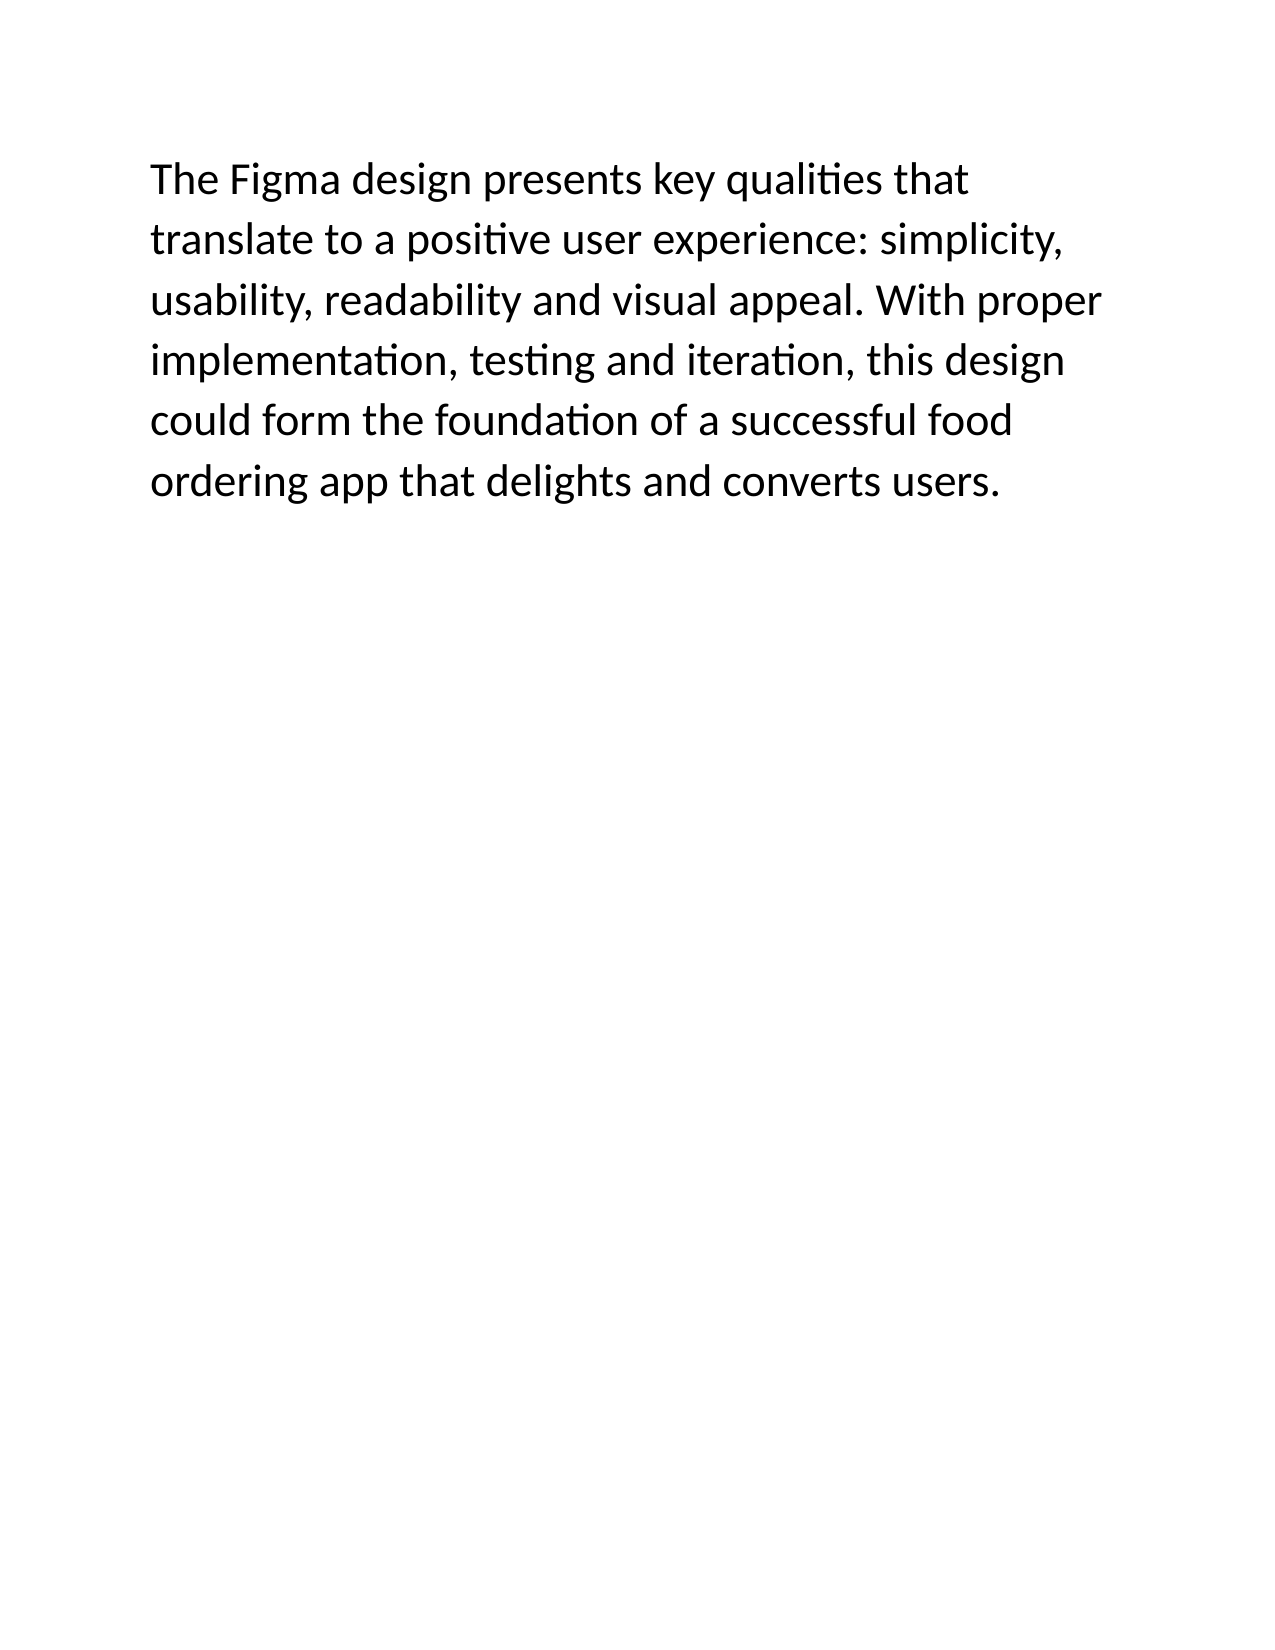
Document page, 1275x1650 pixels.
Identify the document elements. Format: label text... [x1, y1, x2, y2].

text The Figma design presents key qualities that translate to a positive user experience: simplicity, usability, readability and visual appeal. With proper implementation, testing and iteration, this design could form the foundation of a successful food ordering app that delights and converts users. [150, 150, 1125, 507]
